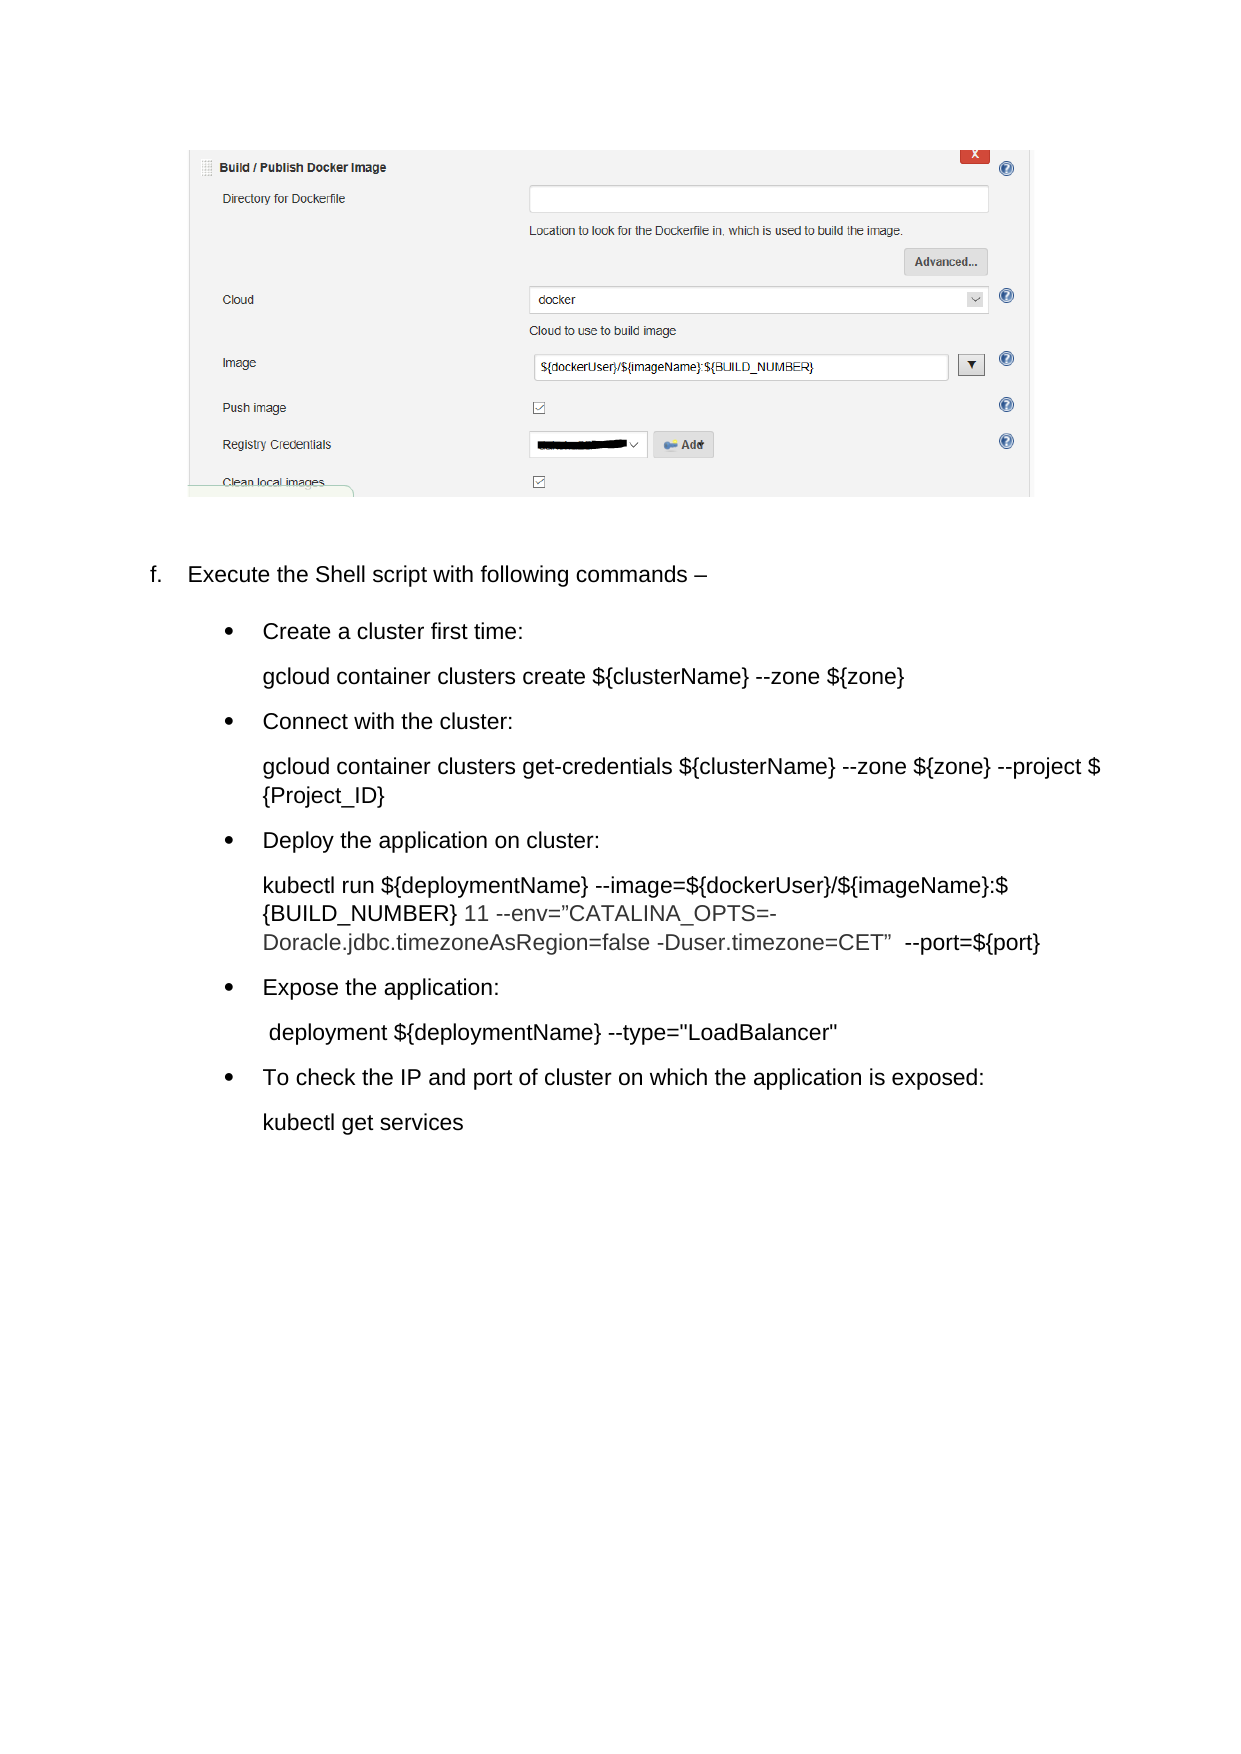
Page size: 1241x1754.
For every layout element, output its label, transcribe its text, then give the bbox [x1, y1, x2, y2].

list Deploy the application on cluster: [225, 827, 1128, 853]
text gcloud container clusters get-credentials ${clusterName} --zone ${zone} --project ${Project_ID} [262, 753, 1128, 808]
list Expose the application: [225, 974, 1128, 1000]
list To check the IP and port of cluster on which the application is exposed: [225, 1064, 1128, 1090]
text deployment ${deploymentName} --type="LoadBalancer" [187, 1019, 1128, 1045]
list Connect with the cluster: [225, 708, 1128, 734]
list Execute the Shell script with following commands – [150, 561, 1128, 587]
text kubectl run ${deploymentName} --image=${dockerUser}/${imageName}:${BUILD_NUMBER} 11 --env=”CATALINA_OPTS=-Doracle.jdbc.timezoneAsRegion=false -Duser.timezone=CET” --port=${port} [262, 872, 1128, 955]
list Create a cluster first time: [225, 618, 1128, 644]
text kubectl get services [187, 1109, 1128, 1135]
text gcloud container clusters create ${clusterName} --zone ${zone} [187, 663, 1128, 689]
picture [187, 150, 1035, 497]
